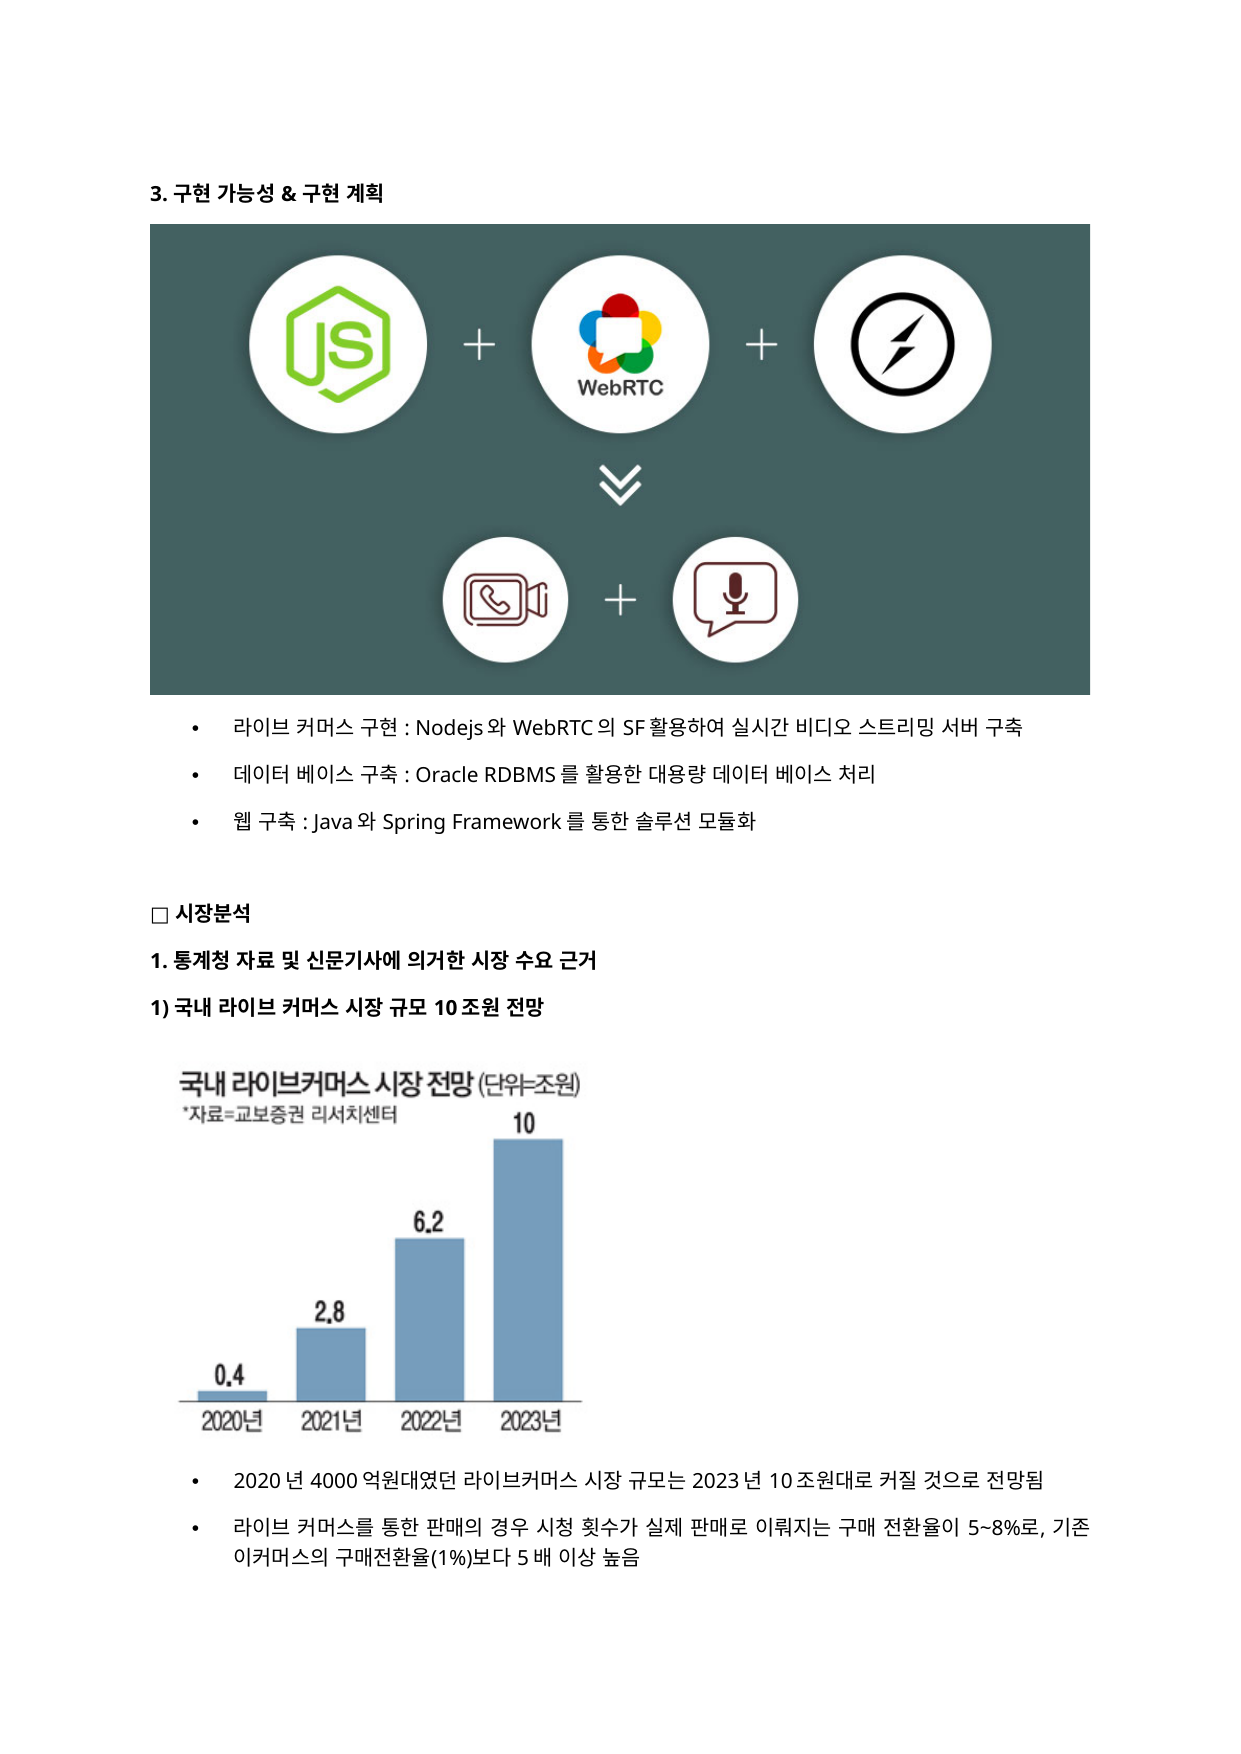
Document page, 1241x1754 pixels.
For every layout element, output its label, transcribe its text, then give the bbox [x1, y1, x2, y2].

text □ 시장분석 [150, 897, 1090, 927]
list 2020년 4000억원대였던 라이브커머스 시장 규모는 2023년 10조원대로 커질 것으로 전망됨 [192, 1464, 1090, 1494]
text 1. 통계청 자료 및 신문기사에 의거한 시장 수요 근거 [150, 944, 1090, 974]
text 3. 구현 가능성 & 구현 계획 [150, 177, 1090, 207]
text 1) 국내 라이브 커머스 시장 규모 10조원 전망 [150, 991, 1090, 1021]
list 라이브 커머스 구현 : Nodejs와 WebRTC의 SF활용하여 실시간 비디오 스트리밍 서버 구축 [192, 711, 1090, 741]
picture [150, 1037, 619, 1448]
list 라이브 커머스를 통한 판매의 경우 시청 횟수가 실제 판매로 이뤄지는 구매 전환율이 5~8%로, 기존 이커머스의 구매전환율(1%)보다 5배 이상 높음 [192, 1511, 1090, 1572]
picture [150, 224, 1091, 695]
list 데이터 베이스 구축 : Oracle RDBMS를 활용한 대용량 데이터 베이스 처리 [192, 758, 1090, 788]
list 웹 구축 : Java와 Spring Framework를 통한 솔루션 모듈화 [192, 805, 1090, 835]
